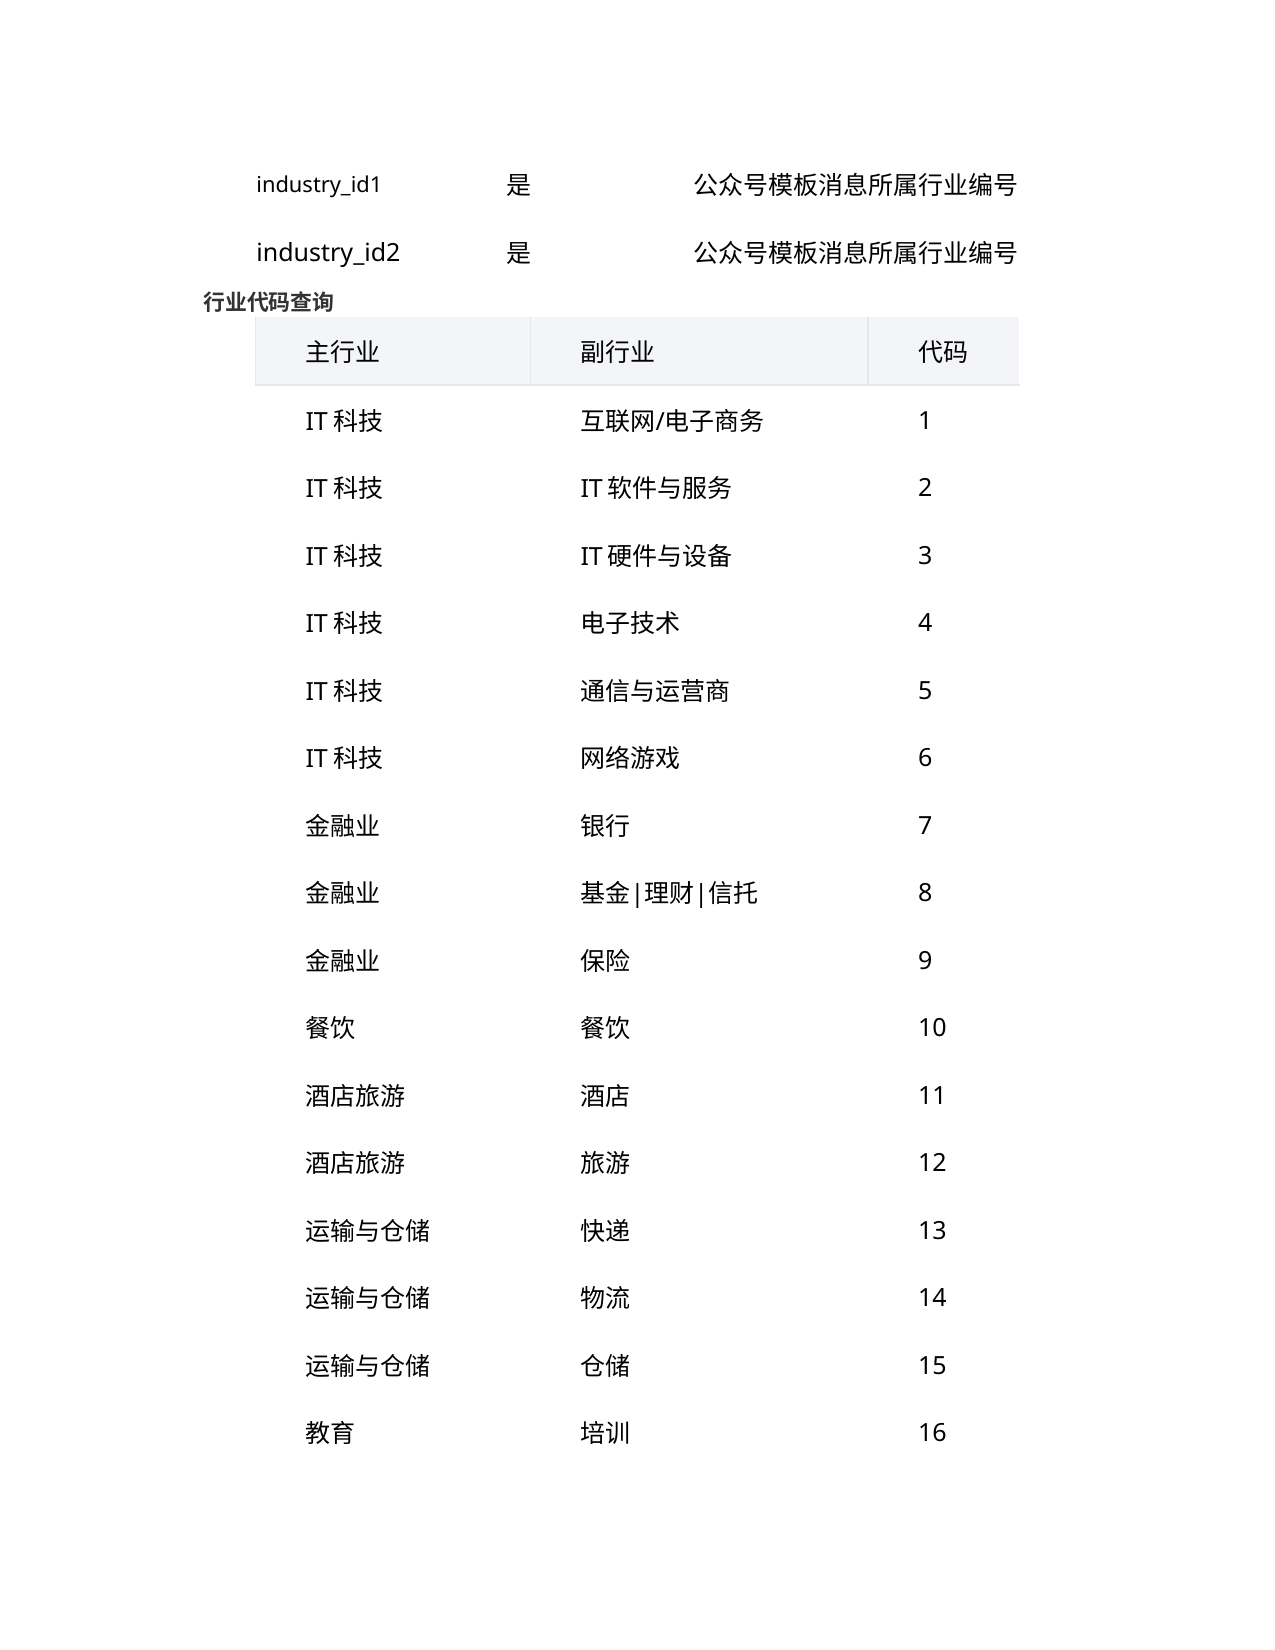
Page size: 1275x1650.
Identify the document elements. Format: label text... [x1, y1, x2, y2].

text 行业代码查询 [203, 285, 1072, 317]
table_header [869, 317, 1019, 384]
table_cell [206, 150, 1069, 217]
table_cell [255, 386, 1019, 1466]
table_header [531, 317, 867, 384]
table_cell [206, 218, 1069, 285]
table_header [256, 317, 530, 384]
